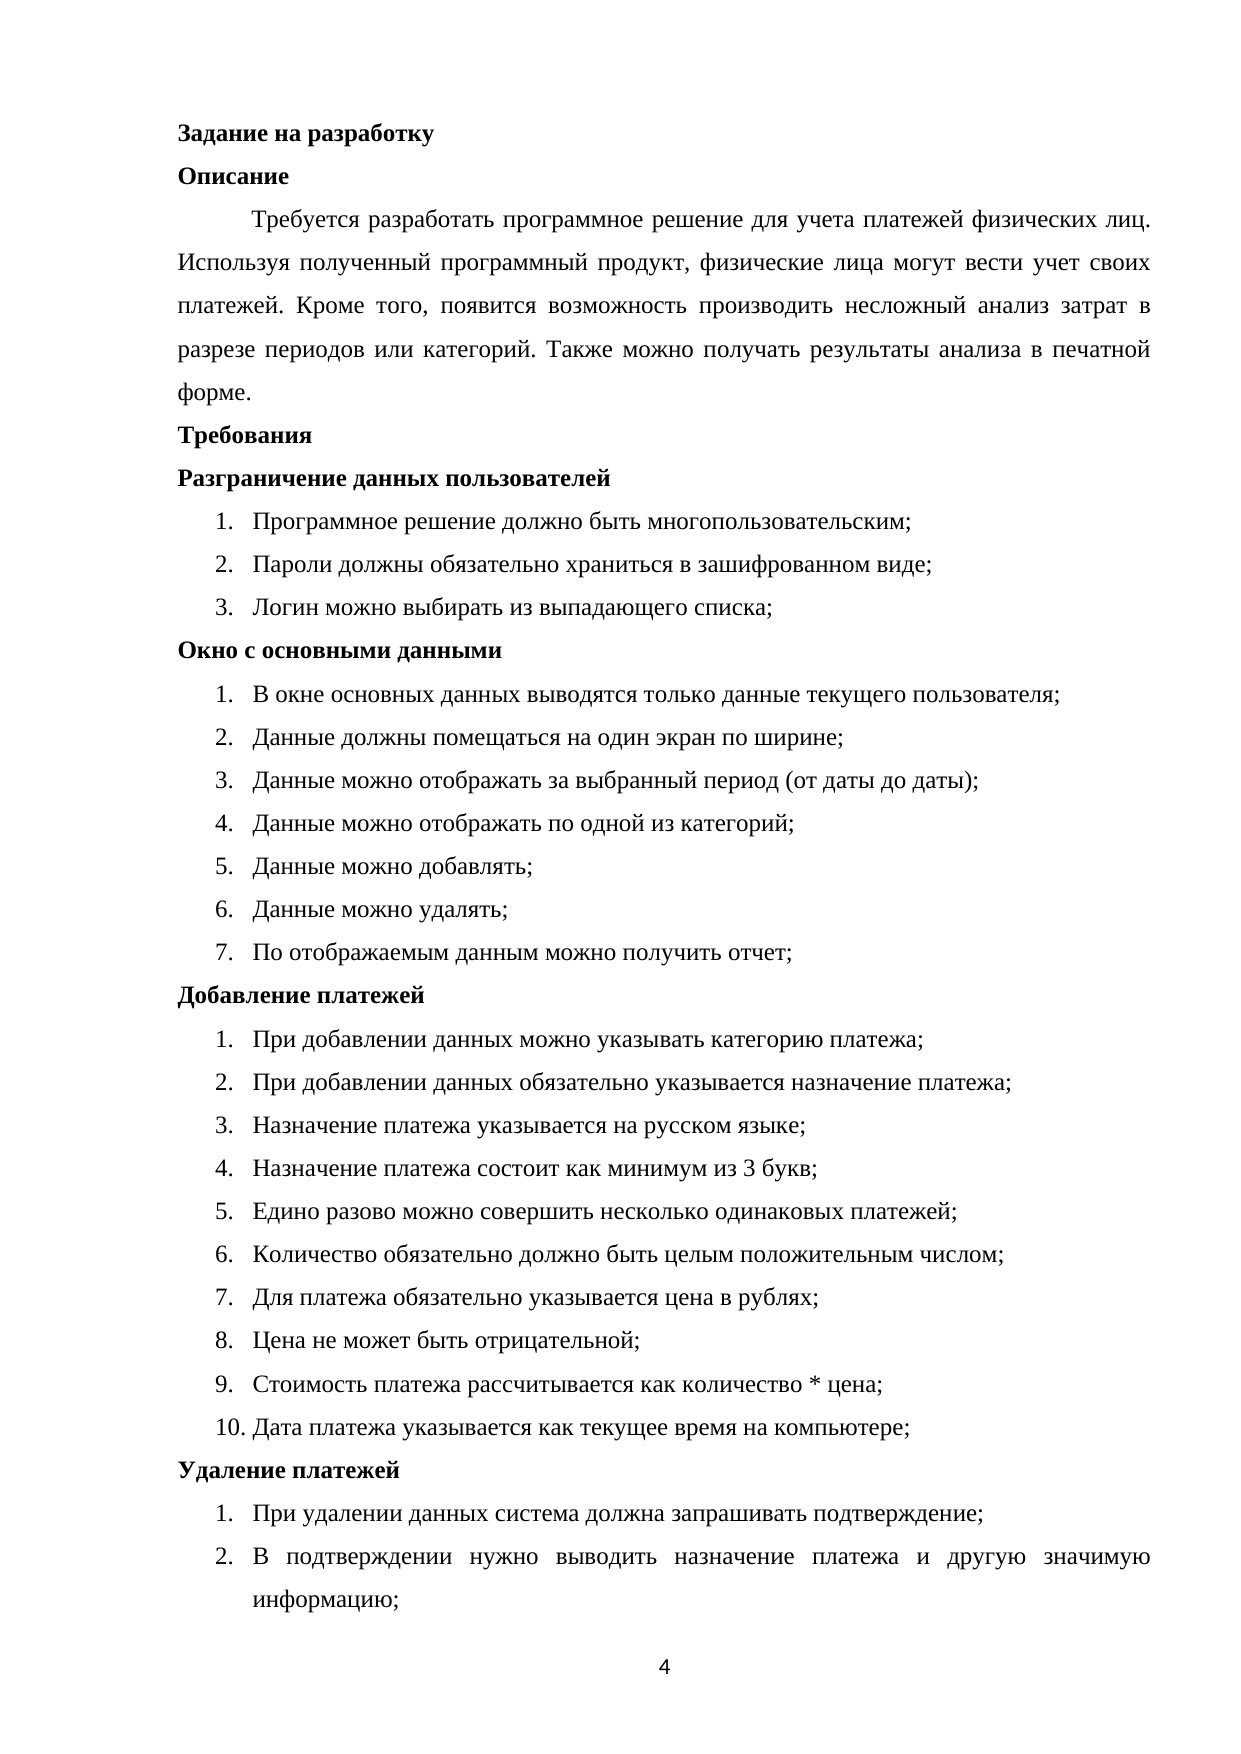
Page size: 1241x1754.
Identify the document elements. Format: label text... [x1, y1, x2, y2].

list При добавлении данных можно указывать категорию платежа; [215, 1024, 1152, 1052]
list Назначение платежа указывается на русском языке; [215, 1110, 1152, 1139]
list Едино разово можно совершить несколько одинаковых платежей; [215, 1196, 1152, 1225]
list Программное решение должно быть многопользовательским; [215, 506, 1152, 535]
text Окно с основными данными [177, 636, 1152, 664]
list В подтверждении нужно выводить назначение платежа и другую значимую информацию; [215, 1541, 1152, 1613]
list Данные можно добавлять; [215, 851, 1152, 880]
list Данные должны помещаться на один экран по ширине; [215, 722, 1152, 751]
list При удалении данных система должна запрашивать подтверждение; [215, 1498, 1152, 1527]
text Разграничение данных пользователей [177, 463, 1152, 492]
list В окне основных данных выводятся только данные текущего пользователя; [215, 679, 1152, 707]
list При добавлении данных обязательно указывается назначение платежа; [215, 1067, 1152, 1096]
text Требования [177, 420, 1152, 449]
list Стоимость платежа рассчитывается как количество * цена; [215, 1369, 1152, 1397]
list Для платежа обязательно указывается цена в рублях; [215, 1282, 1152, 1311]
list По отображаемым данным можно получить отчет; [215, 937, 1152, 966]
list Данные можно отображать по одной из категорий; [215, 808, 1152, 837]
text Требуется разработать программное решение для учета платежей физических лиц. Используя полученный программный продукт, физические лица могут вести учет своих платежей. Кроме того, появится возможность производить несложный анализ затрат в разрезе периодов или категорий. Также можно получать результаты анализа в печатной форме. [177, 204, 1152, 406]
list Логин можно выбирать из выпадающего списка; [215, 592, 1152, 621]
text Описание [177, 161, 1152, 190]
text Задание на разработку [177, 118, 1152, 147]
list Цена не может быть отрицательной; [215, 1326, 1152, 1354]
text Удаление платежей [177, 1455, 1152, 1484]
text Добавление платежей [177, 981, 1152, 1009]
list Данные можно удалять; [215, 894, 1152, 923]
list Назначение платежа состоит как минимум из 3 букв; [215, 1153, 1152, 1182]
list Данные можно отображать за выбранный период (от даты до даты); [215, 765, 1152, 794]
list Количество обязательно должно быть целым положительным числом; [215, 1239, 1152, 1268]
list Пароли должны обязательно храниться в зашифрованном виде; [215, 549, 1152, 578]
list Дата платежа указывается как текущее время на компьютере; [215, 1412, 1152, 1441]
